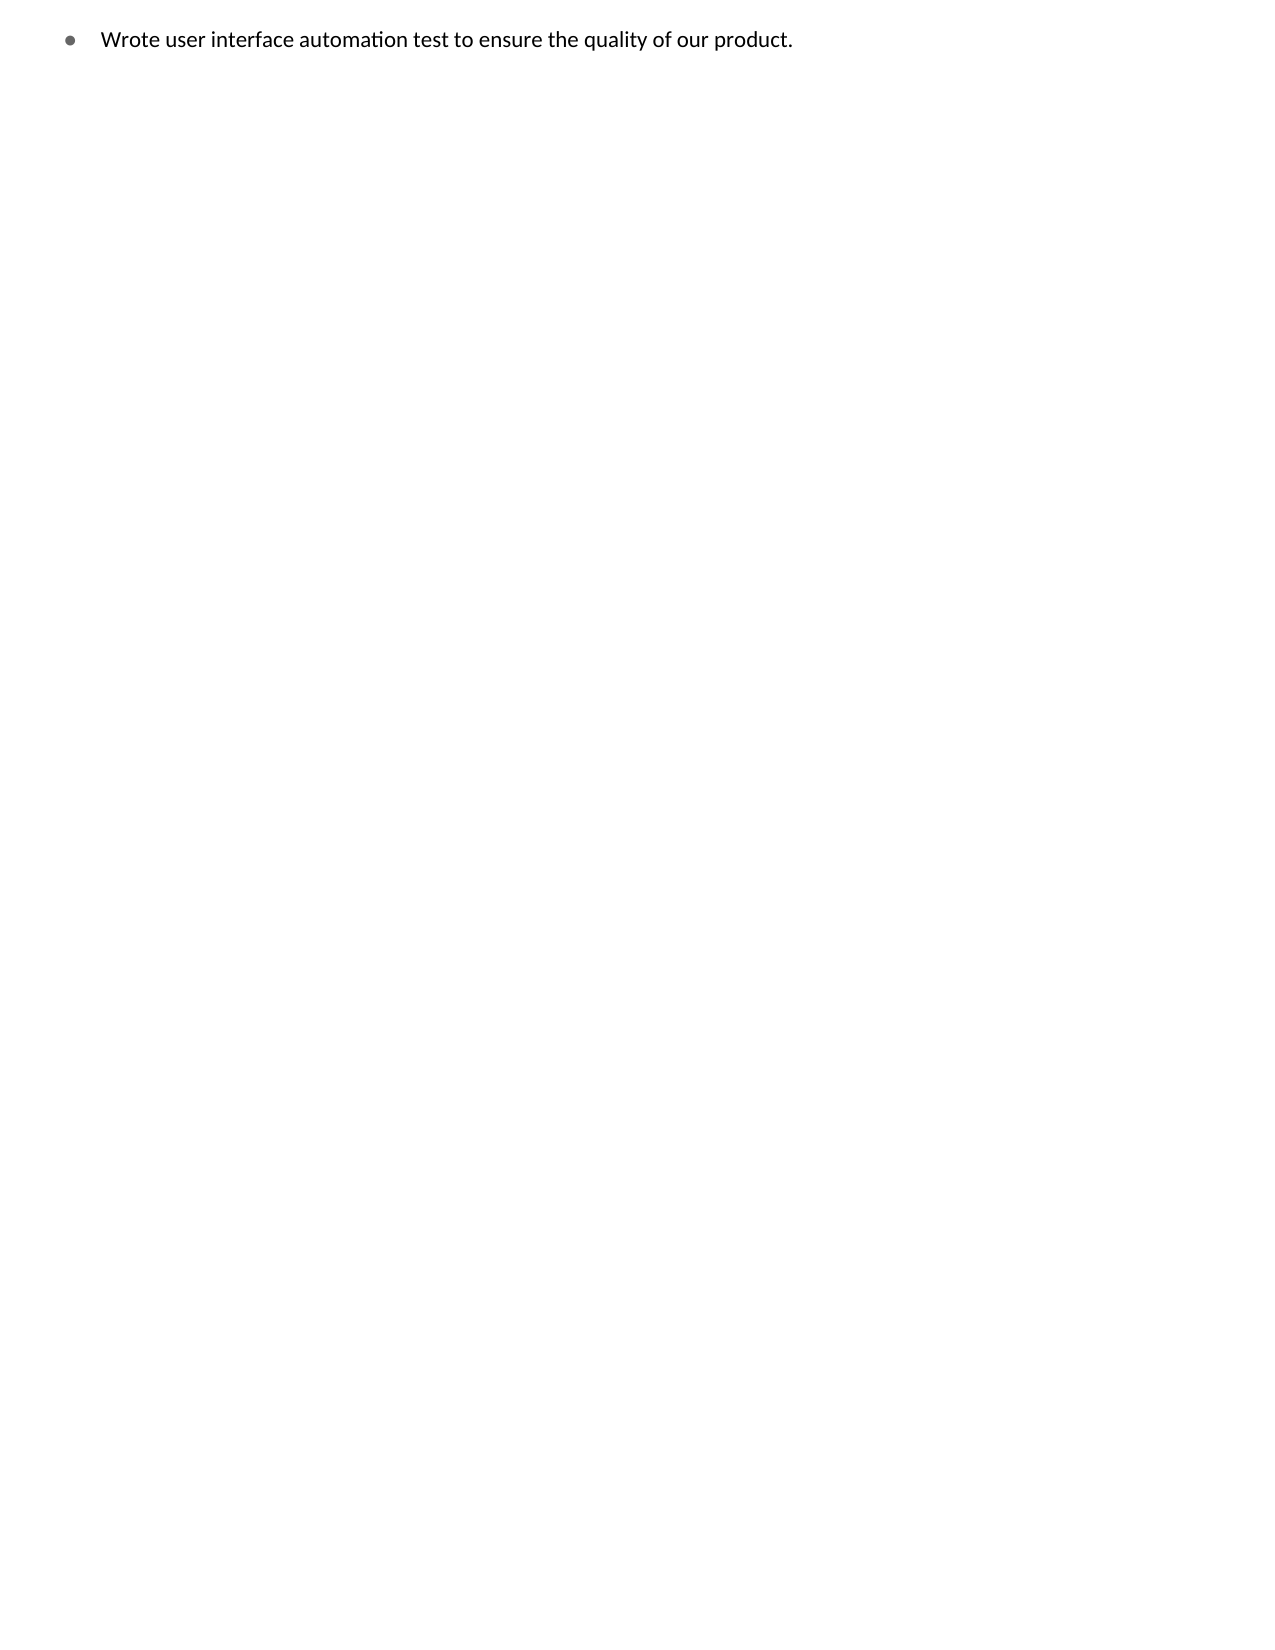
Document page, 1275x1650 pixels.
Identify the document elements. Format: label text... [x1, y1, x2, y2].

list Wrote user interface automation test to ensure the quality of our product. [63, 26, 1249, 53]
